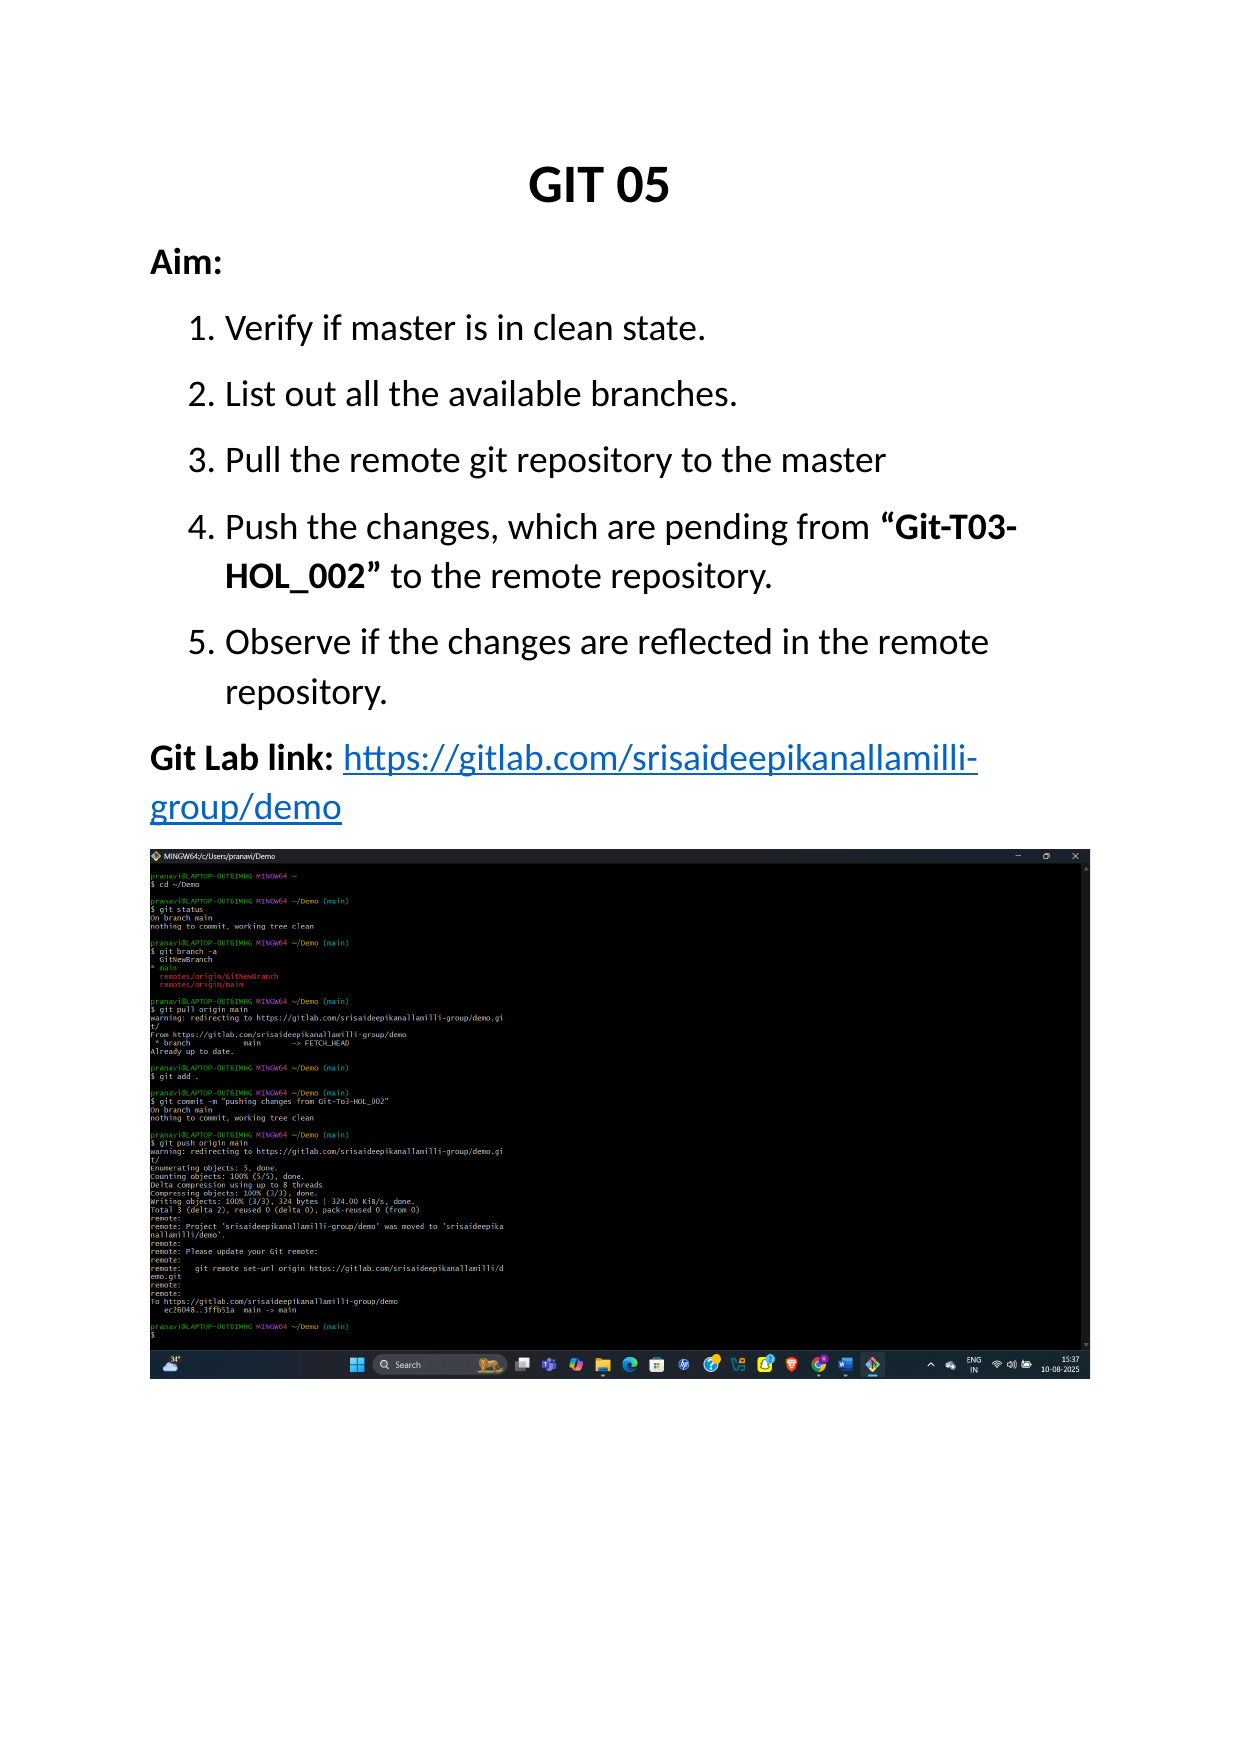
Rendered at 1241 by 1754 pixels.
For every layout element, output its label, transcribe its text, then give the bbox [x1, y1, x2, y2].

list Pull the remote git repository to the master [187, 436, 1090, 482]
list List out all the available branches. [187, 370, 1090, 416]
list Verify if master is in clean state. [187, 304, 1090, 350]
text Git Lab link: https://gitlab.com/srisaideepikanallamilli-group/demo [150, 734, 1090, 829]
picture [150, 849, 1091, 1379]
list Push the changes, which are pending from “Git-T03-HOL_002” to the remote repository. [187, 503, 1090, 598]
list Observe if the changes are reflected in the remote repository. [187, 618, 1090, 713]
text GIT 05 [150, 150, 1090, 216]
text Aim: [150, 238, 1090, 284]
